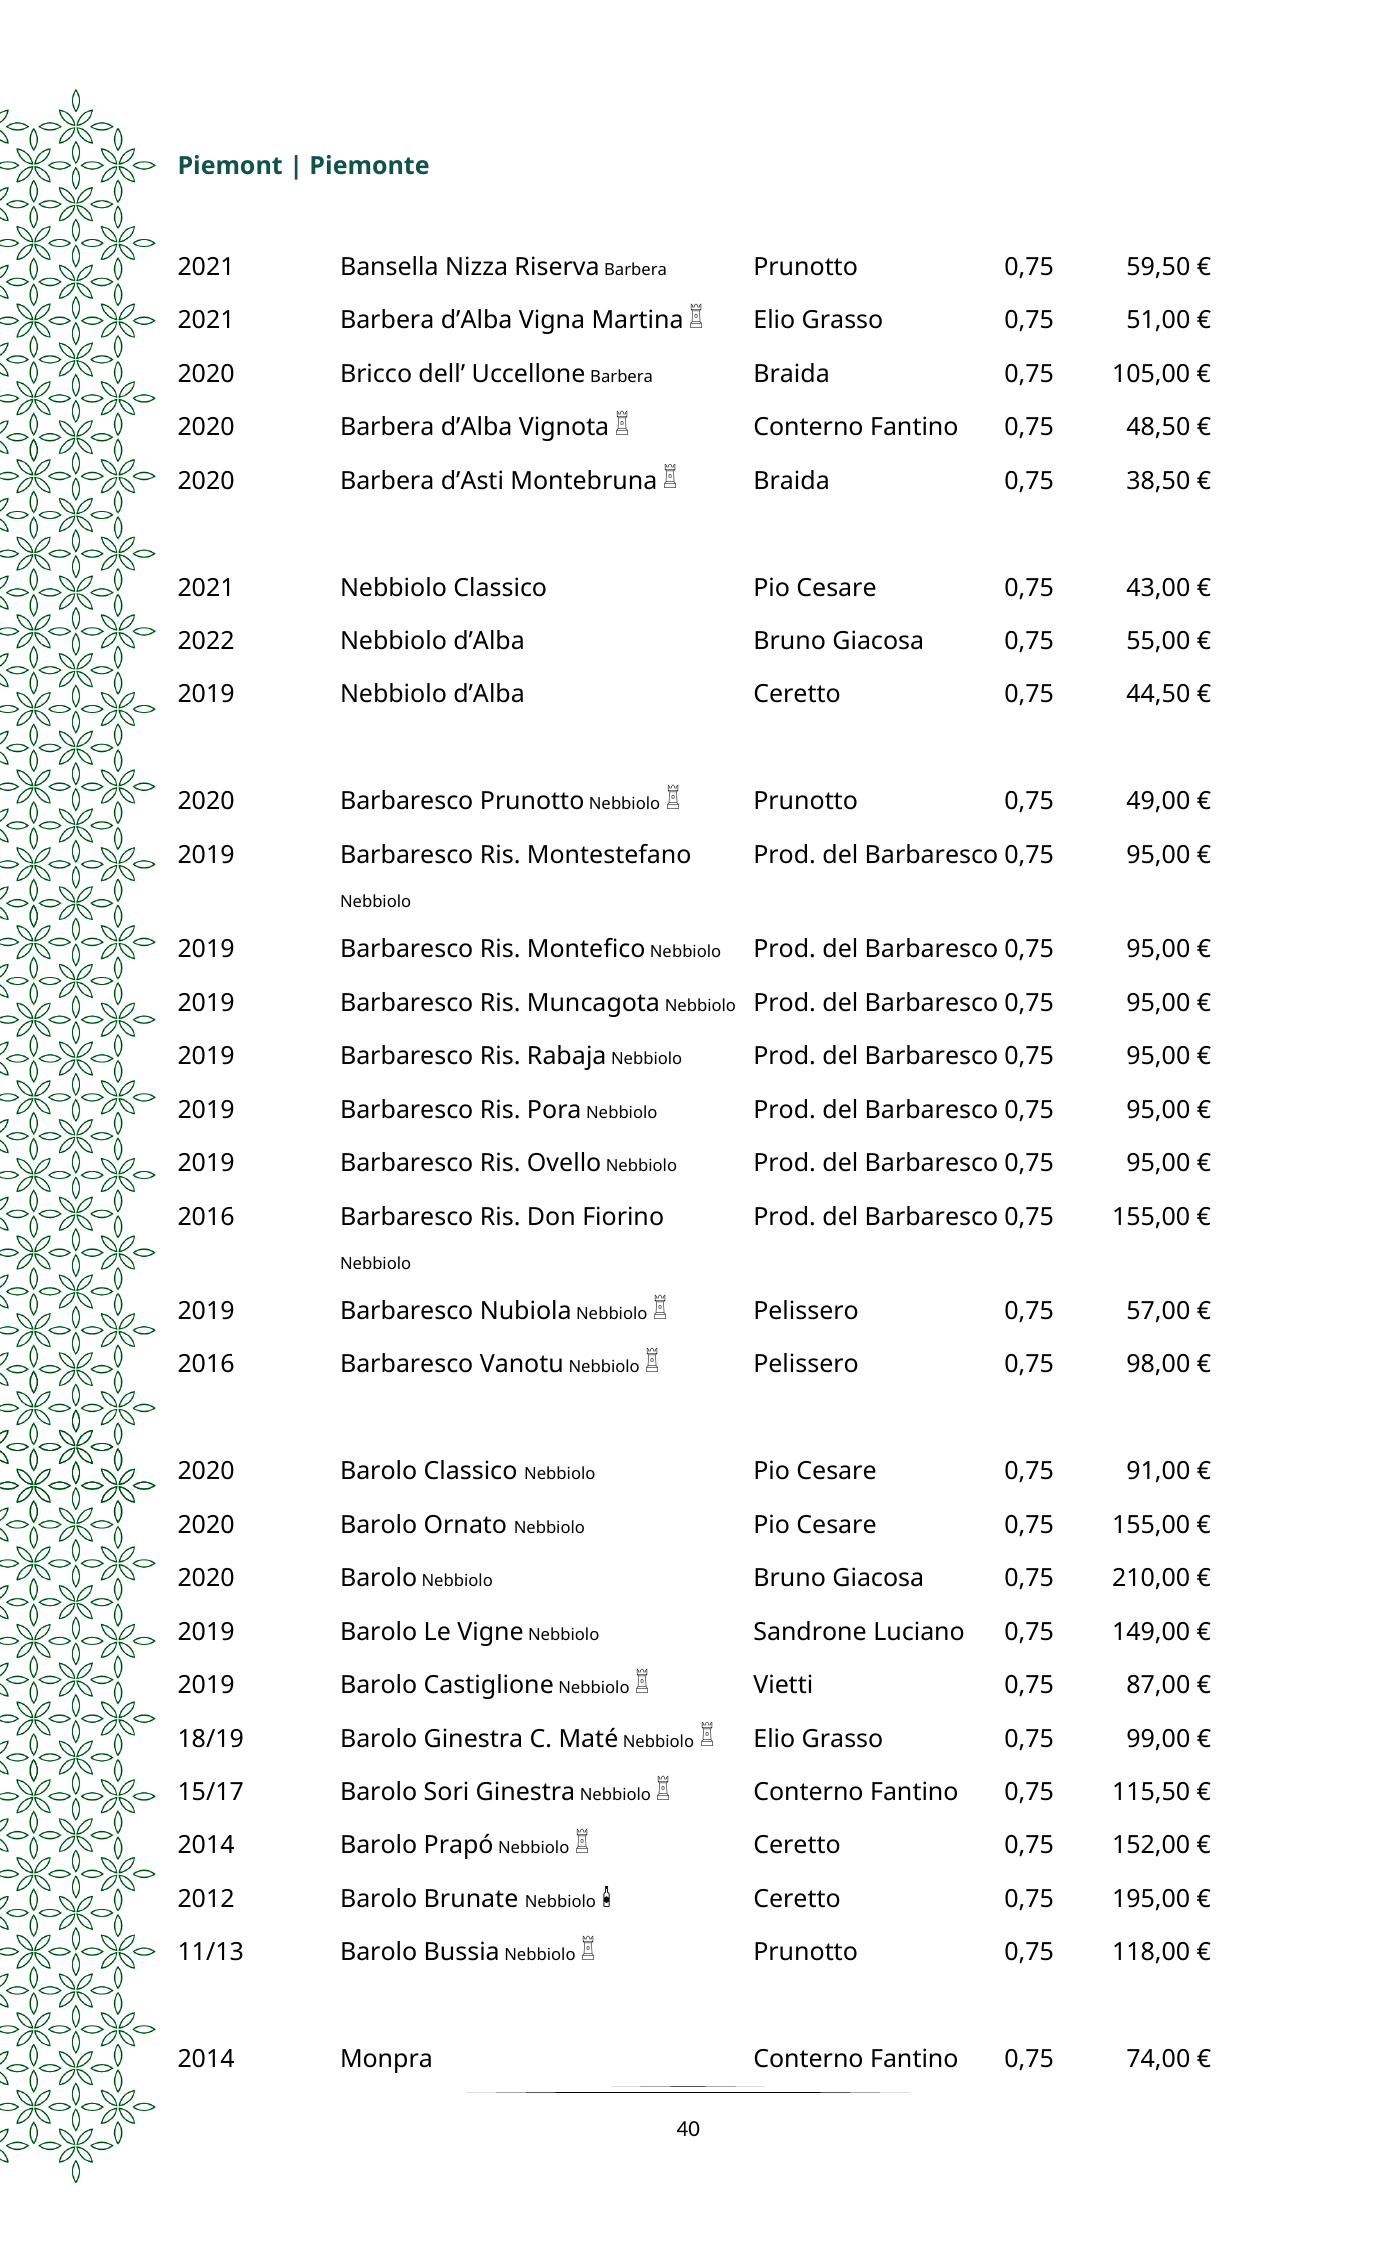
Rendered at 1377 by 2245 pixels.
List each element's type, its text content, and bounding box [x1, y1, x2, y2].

text 2019 Barolo Le Vigne Nebbiolo Sandrone Luciano 0,75 149,00 € [177, 1613, 1228, 1647]
text 2016 Barbaresco Ris. Don Fiorino Prod. del Barbaresco 0,75 155,00 € [177, 1198, 1228, 1232]
picture [629, 1668, 655, 1694]
picture [651, 1775, 676, 1801]
text 2021 Bansella Nizza Riserva Barbera Prunotto 0,75 59,50 € [177, 248, 1228, 283]
text 2019 Barbaresco Ris. Montestefano Prod. del Barbaresco 0,75 95,00 € [177, 836, 1228, 870]
picture [639, 1347, 665, 1373]
text Nebbiolo [177, 1252, 1228, 1274]
text 2020 Barbaresco Prunotto Nebbiolo Prunotto 0,75 49,00 € [177, 783, 1228, 817]
text 2014 Monpra Conterno Fantino 0,75 74,00 € [177, 2041, 1228, 2075]
text 2020 Barbera d’Asti Montebruna Braida 0,75 38,50 € [177, 462, 1228, 496]
text 2021 Nebbiolo Classico Pio Cesare 0,75 43,00 € [177, 569, 1228, 603]
text 2021 Barbera d’Alba Vigna Martina Elio Grasso 0,75 51,00 € [177, 302, 1228, 336]
picture [575, 1935, 601, 1961]
text 2019 Nebbiolo d’Alba Ceretto 0,75 44,50 € [177, 676, 1228, 710]
picture [683, 303, 709, 329]
text Nebbiolo [177, 890, 1228, 912]
picture [609, 410, 635, 436]
text 2019 Barbaresco Ris. Muncagota Nebbiolo Prod. del Barbaresco 0,75 95,00 € [177, 984, 1228, 1018]
text 2022 Nebbiolo d’Alba Bruno Giacosa 0,75 55,00 € [177, 623, 1228, 657]
text 2019 Barbaresco Ris. Pora Nebbiolo Prod. del Barbaresco 0,75 95,00 € [177, 1091, 1228, 1125]
text 2019 Barbaresco Ris. Rabaja Nebbiolo Prod. del Barbaresco 0,75 95,00 € [177, 1038, 1228, 1072]
text 2020 Barbera d’Alba Vignota Conterno Fantino 0,75 48,50 € [177, 409, 1228, 443]
text 2019 Barbaresco Ris. Ovello Nebbiolo Prod. del Barbaresco 0,75 95,00 € [177, 1145, 1228, 1179]
picture [657, 464, 683, 489]
text 11/13 Barolo Bussia Nebbiolo Prunotto 0,75 118,00 € [177, 1934, 1228, 1968]
text 15/17 Barolo Sori Ginestra Nebbiolo Conterno Fantino 0,75 115,50 € [177, 1774, 1228, 1808]
text 2020 Barolo Ornato Nebbiolo Pio Cesare 0,75 155,00 € [177, 1506, 1228, 1541]
picture [569, 1828, 595, 1854]
text 2016 Barbaresco Vanotu Nebbiolo Pelissero 0,75 98,00 € [177, 1346, 1228, 1380]
picture [660, 784, 685, 810]
picture [0, 4, 1058, 2245]
text 2020 Bricco dell’ Uccellone Barbera Braida 0,75 105,00 € [177, 355, 1228, 389]
text 2019 Barbaresco Ris. Montefico Nebbiolo Prod. del Barbaresco 0,75 95,00 € [177, 931, 1228, 965]
text 2020 Barolo Classico Nebbiolo Pio Cesare 0,75 91,00 € [177, 1453, 1228, 1487]
text Piemont | Piemonte [177, 148, 1228, 182]
text 2014 Barolo Prapó Nebbiolo Ceretto 0,75 152,00 € [177, 1827, 1228, 1861]
picture [647, 1294, 673, 1320]
picture [694, 1722, 719, 1747]
text 18/19 Barolo Ginestra C. Maté Nebbiolo Elio Grasso 0,75 99,00 € [177, 1720, 1228, 1754]
text 2012 Barolo Brunate Nebbiolo Ceretto 0,75 195,00 € [177, 1881, 1228, 1914]
text 2020 Barolo Nebbiolo Bruno Giacosa 0,75 210,00 € [177, 1560, 1228, 1594]
picture [596, 1885, 618, 1908]
text 2019 Barbaresco Nubiola Nebbiolo Pelissero 0,75 57,00 € [177, 1293, 1228, 1327]
text 2019 Barolo Castiglione Nebbiolo Vietti 0,75 87,00 € [177, 1667, 1228, 1701]
